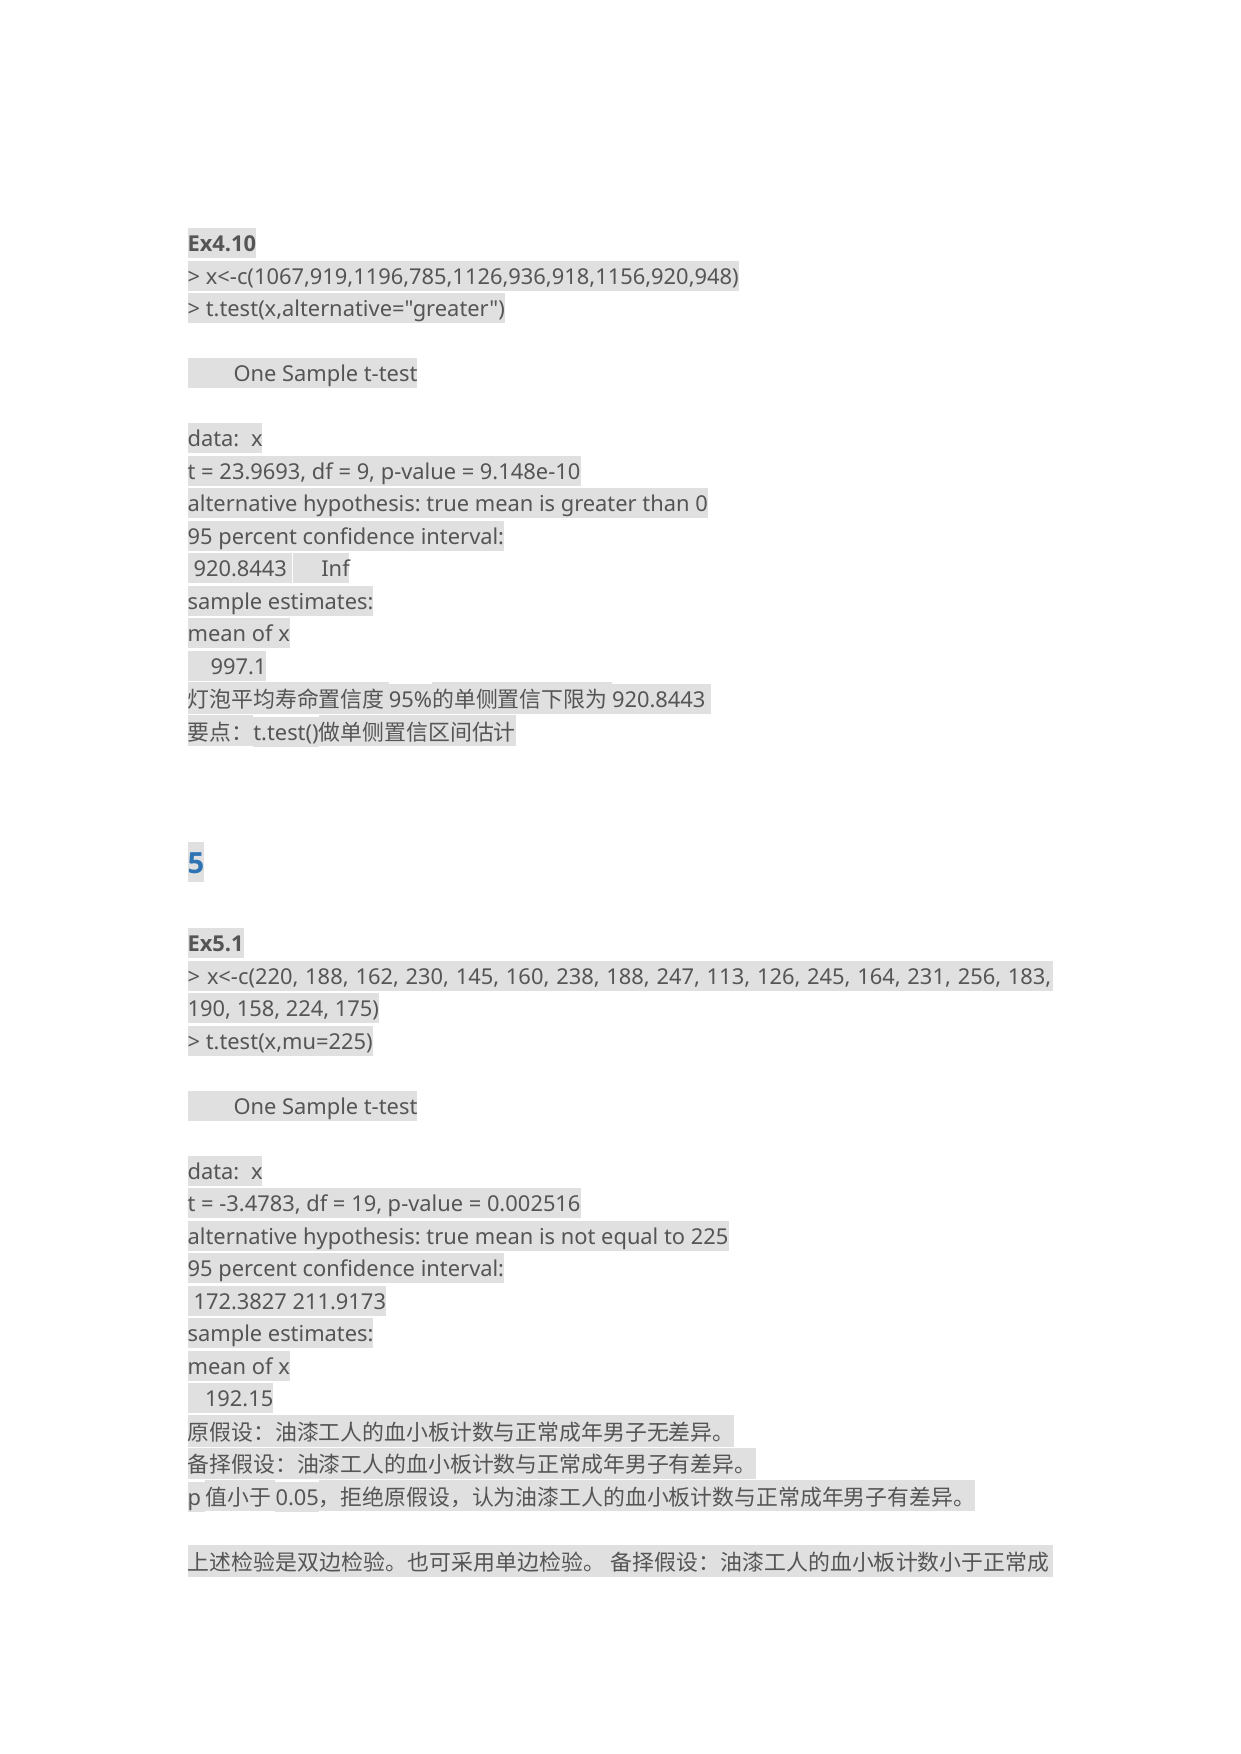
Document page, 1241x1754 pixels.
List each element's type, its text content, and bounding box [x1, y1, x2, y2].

subtitle 5 [187, 829, 1053, 894]
